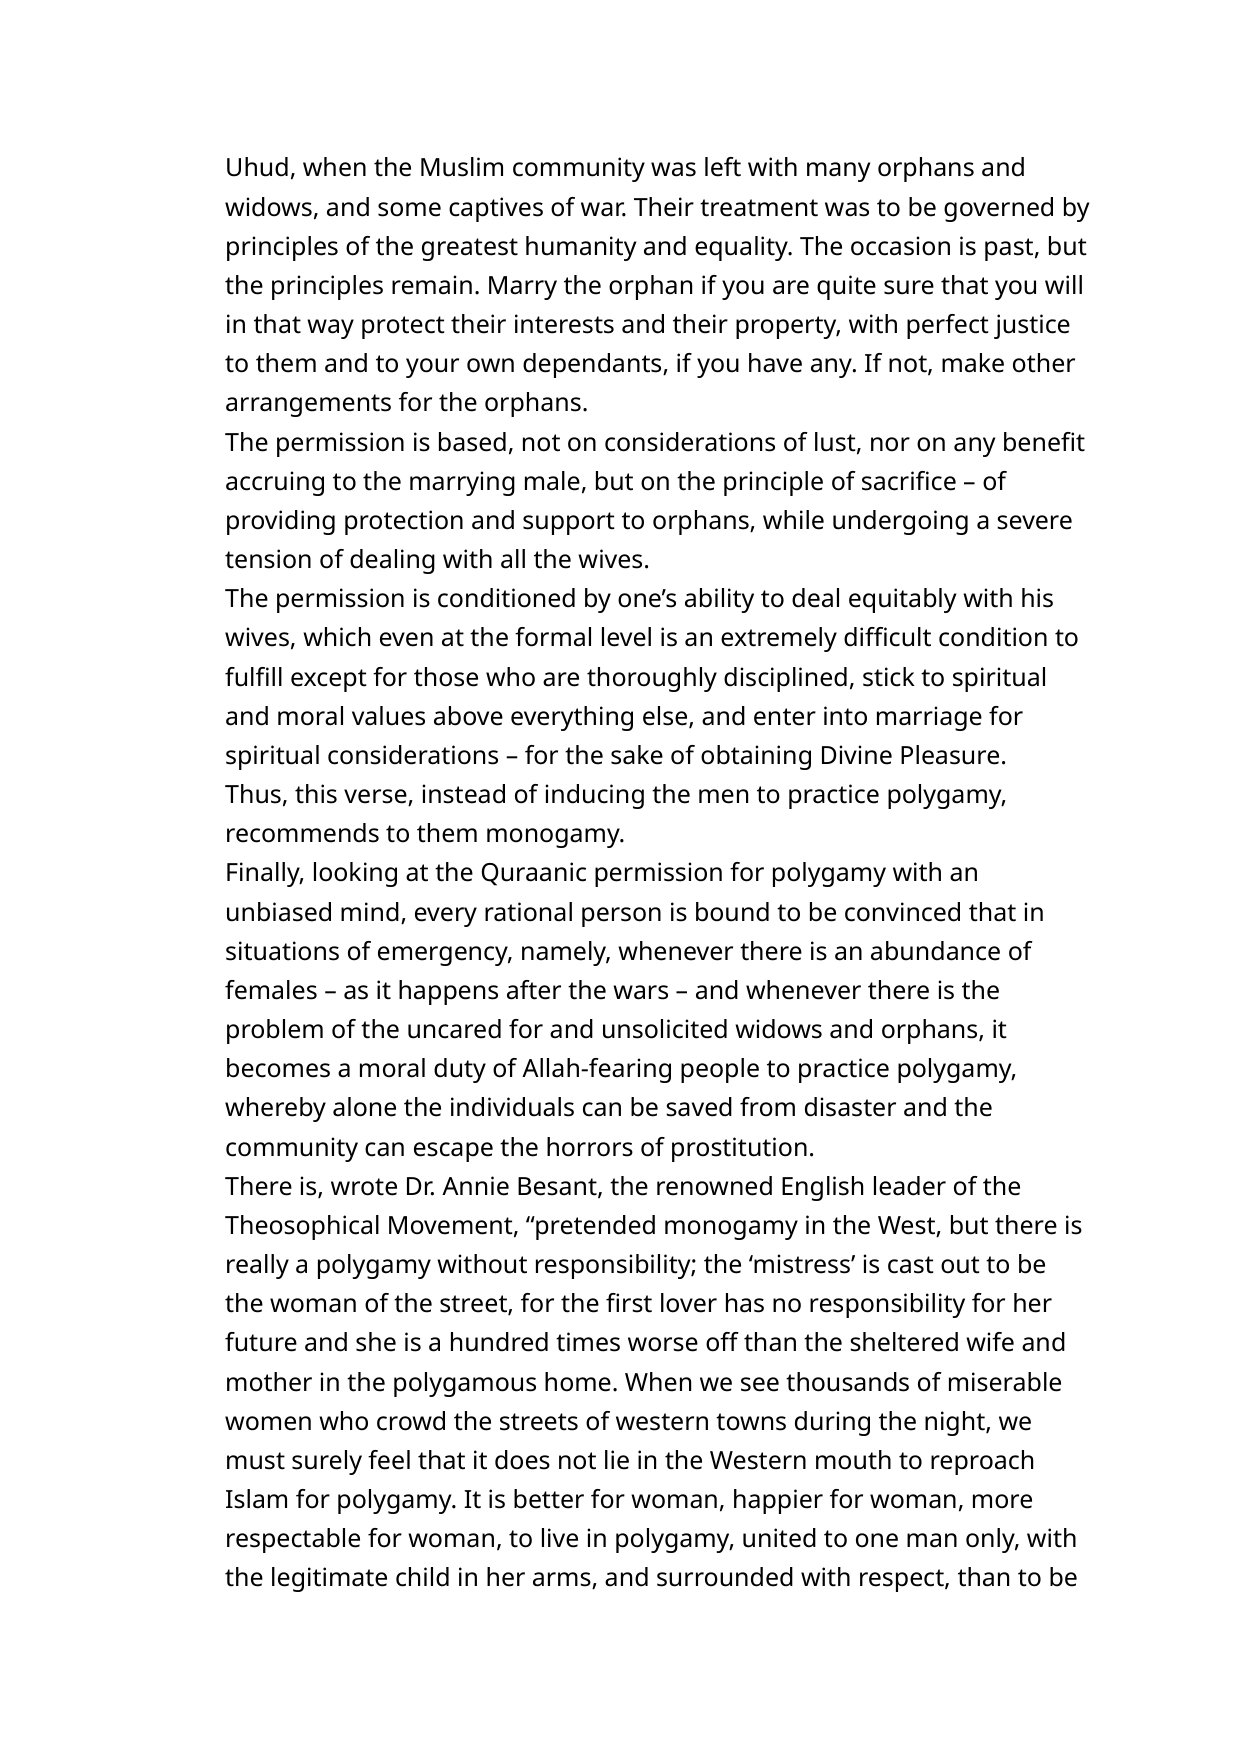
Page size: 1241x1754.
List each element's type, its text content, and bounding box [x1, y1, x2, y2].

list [225, 1168, 1090, 1594]
list Finally, looking at the Quraanic permission for polygamy with an unbiased mind, every rational person is bound to be convinced that in situations of emergency, namely, whenever there is an abundance of females – as it happens after the wars – and whenever there is the problem of the uncared for and unsolicited widows and orphans, it becomes a moral duty of Allah-fearing people to practice polygamy, whereby alone the individuals can be saved from disaster and the community can escape the horrors of prostitution. [225, 855, 1090, 1163]
list The permission is conditioned by one’s ability to deal equitably with his wives, which even at the formal level is an extremely difficult condition to fulfill except for those who are thoroughly disciplined, stick to spiritual and moral values above everything else, and enter into marriage for spiritual considerations – for the sake of obtaining Divine Pleasure. [225, 581, 1090, 772]
list The permission is based, not on considerations of lust, nor on any benefit accruing to the marrying male, but on the principle of sacrifice – of providing protection and support to orphans, while undergoing a severe tension of dealing with all the wives. [225, 424, 1090, 576]
list Thus, this verse, instead of inducing the men to practice polygamy, recommends to them monogamy. [225, 777, 1090, 850]
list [225, 150, 1090, 419]
